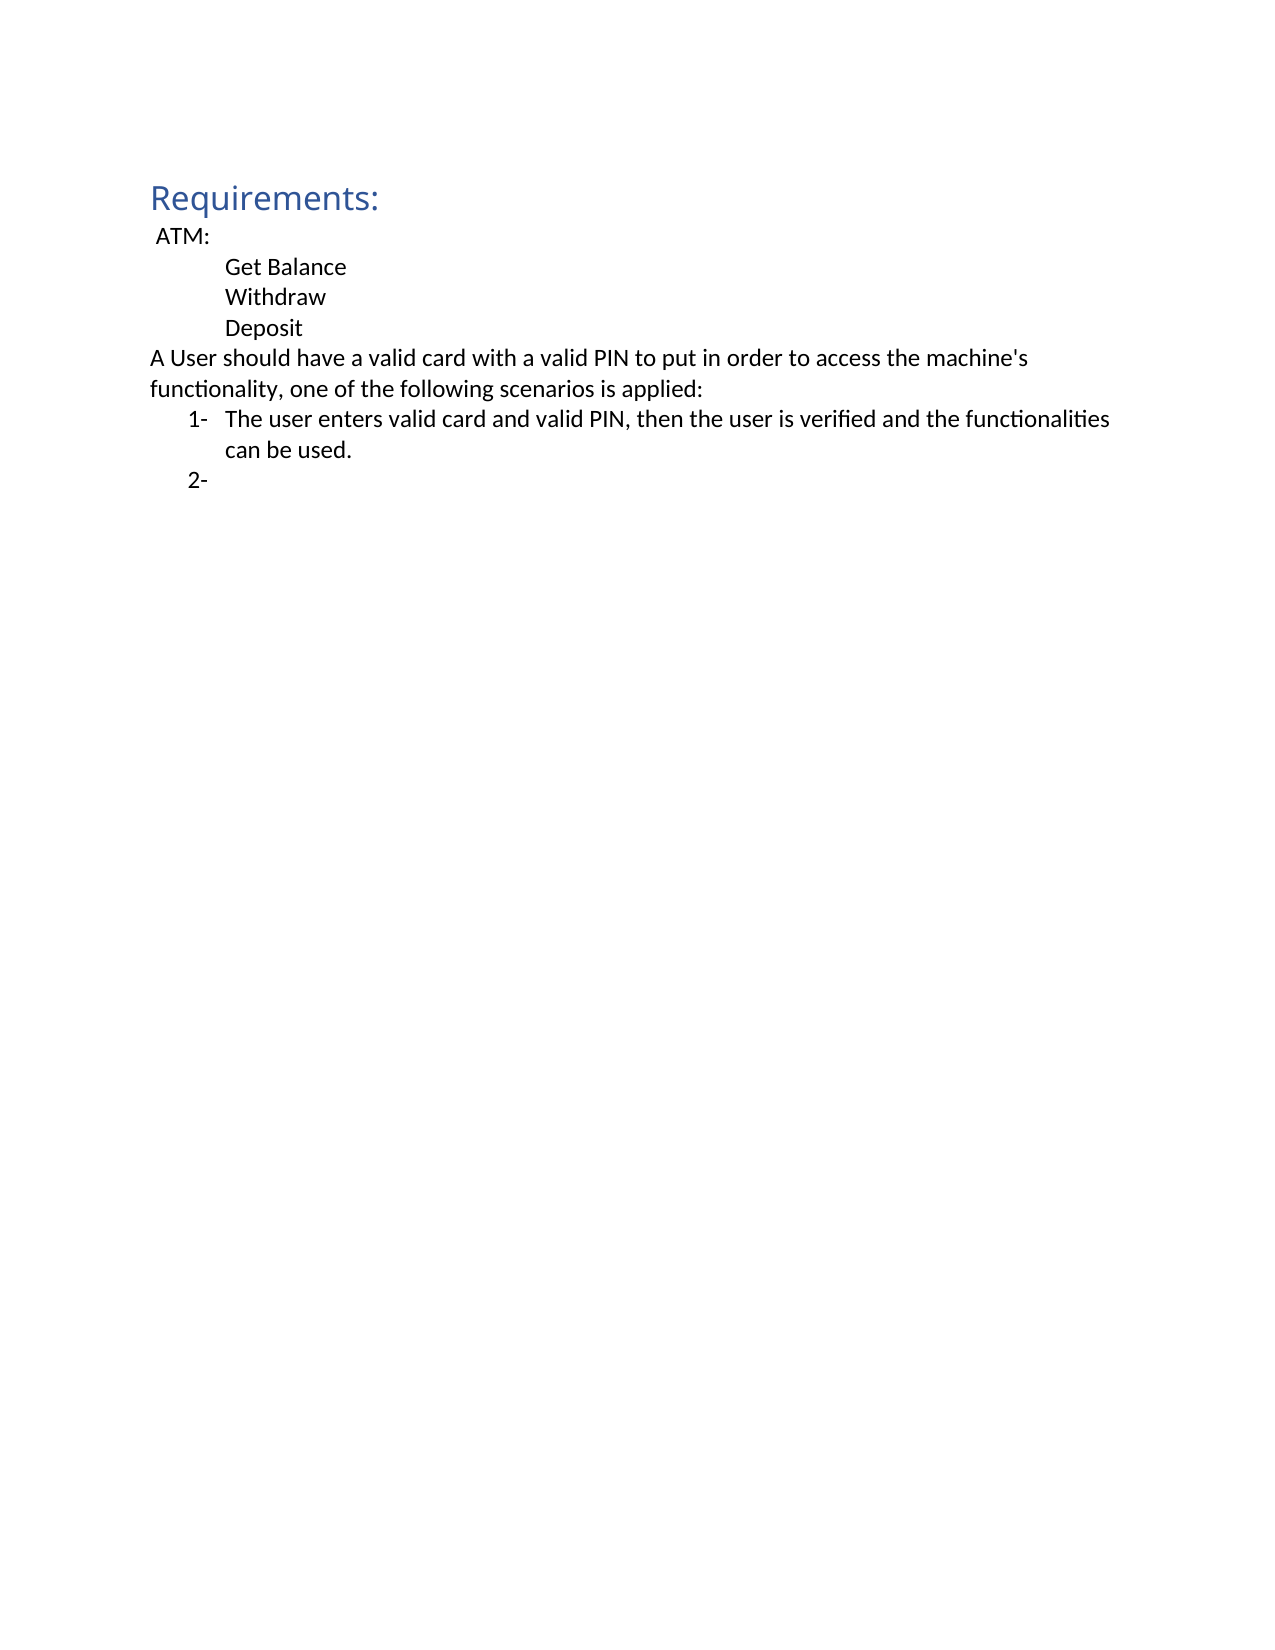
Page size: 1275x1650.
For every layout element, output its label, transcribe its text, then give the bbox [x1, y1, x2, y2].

text A User should have a valid card with a valid PIN to put in order to access the machine's functionality, one of the following scenarios is applied: [150, 342, 1125, 403]
list The user enters valid card and valid PIN, then the user is verified and the functionalities can be used. [187, 403, 1125, 464]
text Deposit [150, 312, 1125, 342]
subtitle Requirements: [150, 175, 1125, 220]
text Get Balance [150, 251, 1125, 281]
text ATM: [150, 220, 1125, 251]
text Withdraw [150, 281, 1125, 312]
